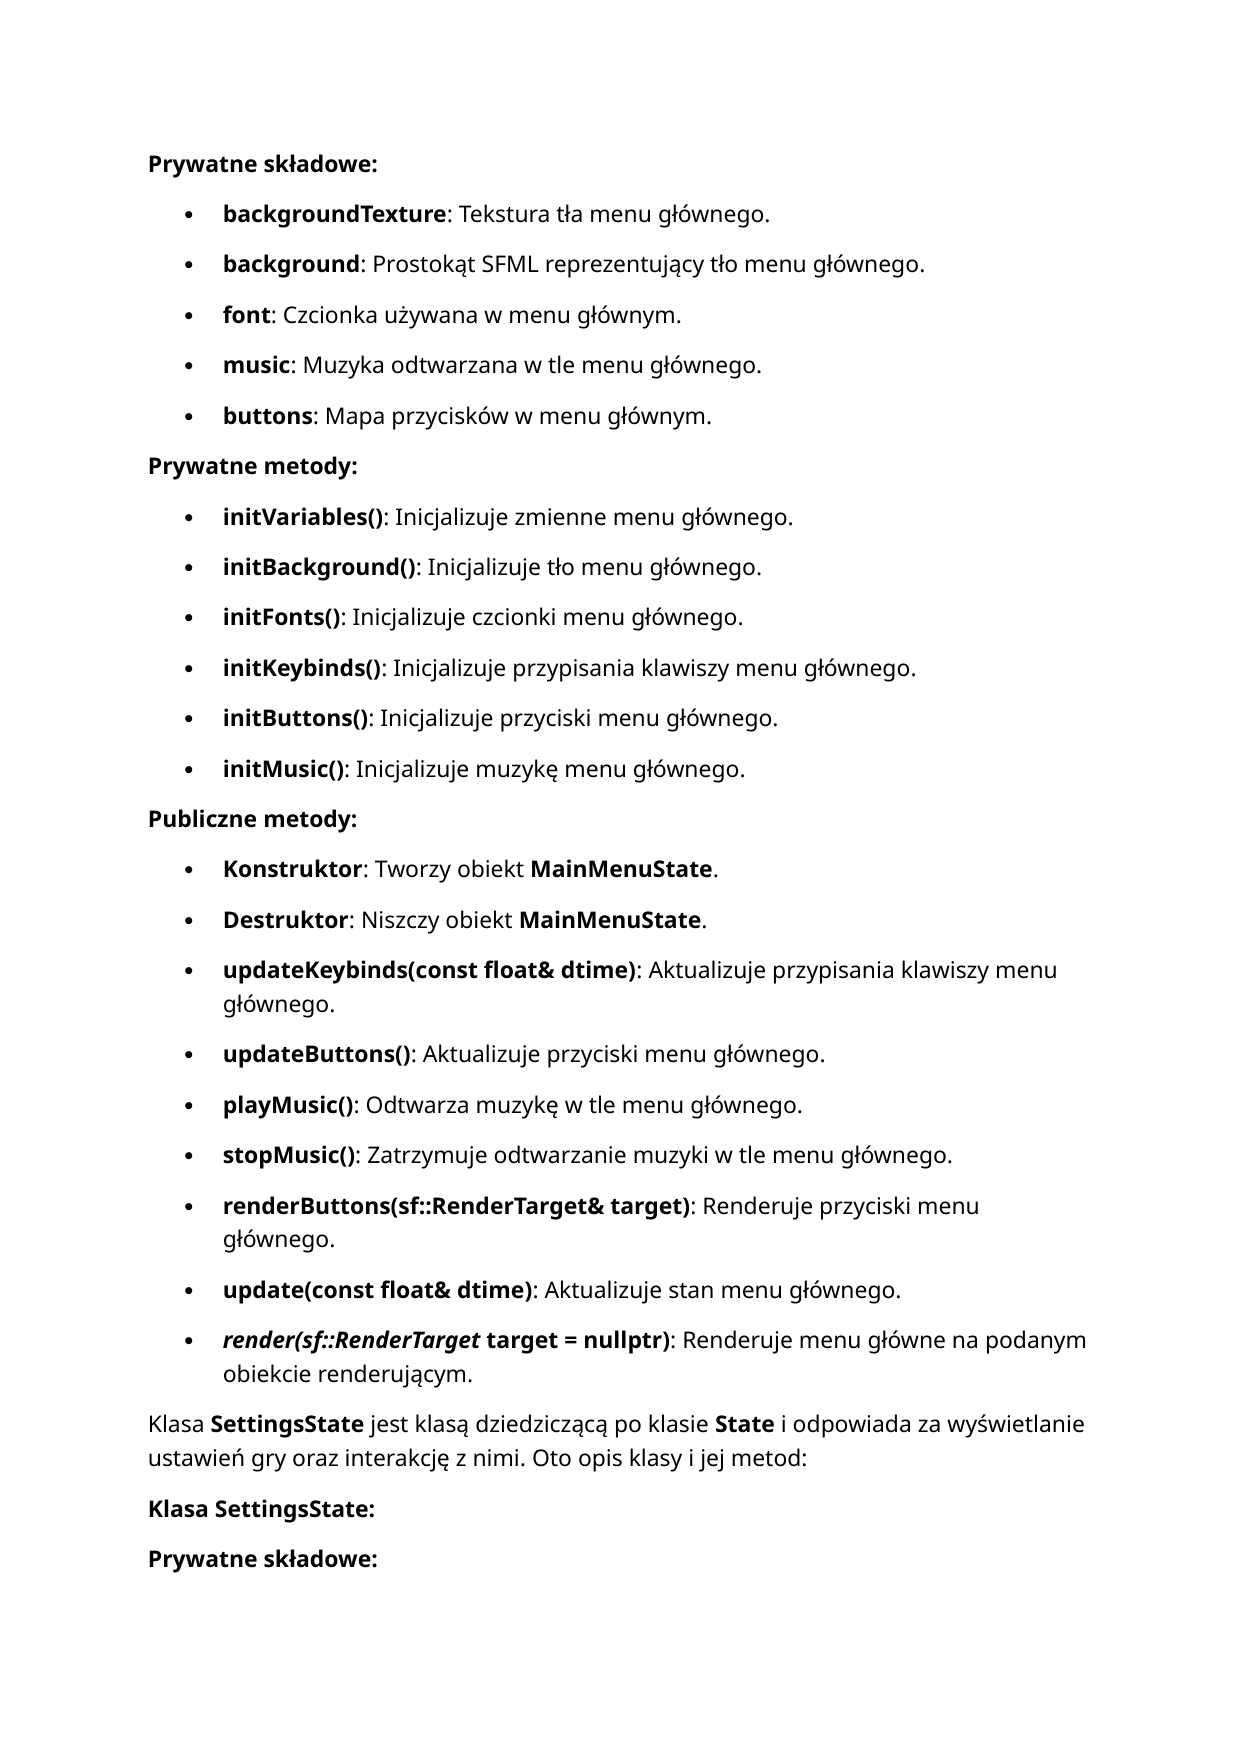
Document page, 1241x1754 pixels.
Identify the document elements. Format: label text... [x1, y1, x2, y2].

list buttons: Mapa przycisków w menu głównym. [185, 400, 1093, 431]
text Prywatne składowe: [148, 148, 1093, 179]
text Publiczne metody: [148, 803, 1093, 834]
list stopMusic(): Zatrzymuje odtwarzanie muzyki w tle menu głównego. [185, 1139, 1093, 1171]
list initFonts(): Inicjalizuje czcionki menu głównego. [185, 601, 1093, 633]
list music: Muzyka odtwarzana w tle menu głównego. [185, 349, 1093, 381]
list playMusic(): Odtwarza muzykę w tle menu głównego. [185, 1089, 1093, 1120]
list backgroundTexture: Tekstura tła menu głównego. [185, 198, 1093, 229]
list font: Czcionka używana w menu głównym. [185, 299, 1093, 330]
text Klasa SettingsState jest klasą dziedziczącą po klasie State i odpowiada za wyświetlanie ustawień gry oraz interakcję z nimi. Oto opis klasy i jej metod: [148, 1408, 1093, 1473]
list initKeybinds(): Inicjalizuje przypisania klawiszy menu głównego. [185, 652, 1093, 683]
list renderButtons(sf::RenderTarget& target): Renderuje przyciski menu głównego. [185, 1190, 1093, 1255]
list render(sf::RenderTarget target = nullptr): Renderuje menu główne na podanym obiekcie renderującym. [185, 1324, 1093, 1389]
list initVariables(): Inicjalizuje zmienne menu głównego. [185, 501, 1093, 532]
list Destruktor: Niszczy obiekt MainMenuState. [185, 904, 1093, 935]
text Prywatne składowe: [148, 1543, 1093, 1574]
list initMusic(): Inicjalizuje muzykę menu głównego. [185, 753, 1093, 784]
list updateButtons(): Aktualizuje przyciski menu głównego. [185, 1038, 1093, 1070]
text Klasa SettingsState: [148, 1493, 1093, 1524]
list update(const float& dtime): Aktualizuje stan menu głównego. [185, 1274, 1093, 1305]
list initBackground(): Inicjalizuje tło menu głównego. [185, 551, 1093, 582]
text Prywatne metody: [148, 450, 1093, 481]
list updateKeybinds(const float& dtime): Aktualizuje przypisania klawiszy menu głównego. [185, 954, 1093, 1019]
list Konstruktor: Tworzy obiekt MainMenuState. [185, 853, 1093, 885]
list background: Prostokąt SFML reprezentujący tło menu głównego. [185, 248, 1093, 280]
list initButtons(): Inicjalizuje przyciski menu głównego. [185, 702, 1093, 733]
